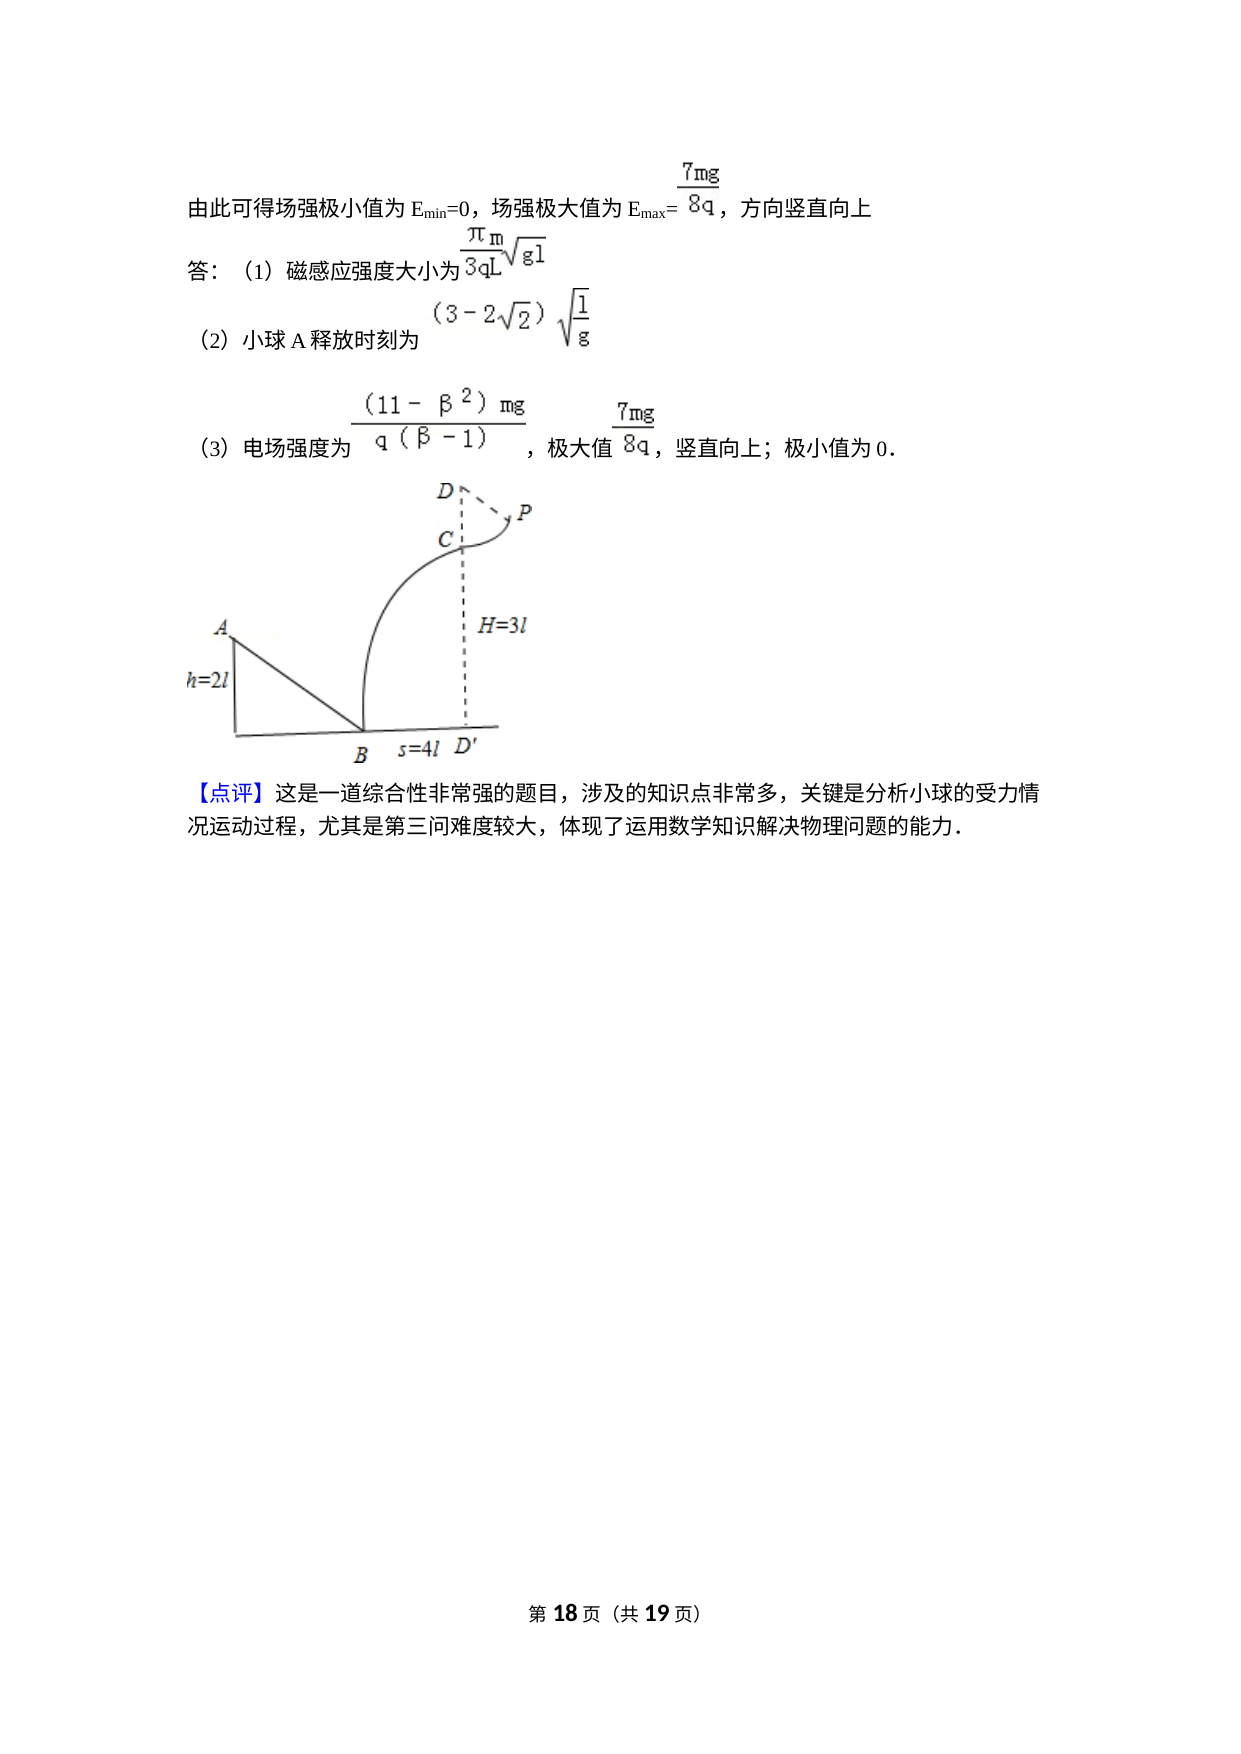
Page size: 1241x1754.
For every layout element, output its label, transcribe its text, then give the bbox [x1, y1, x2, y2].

picture [351, 385, 526, 457]
text 由此可得场强极小值为Emin=0，场强极大值为Emax=，方向竖直向上 [187, 158, 1053, 223]
picture [419, 288, 589, 348]
picture [460, 223, 546, 280]
text 答：（1）磁感应强度大小为 [187, 223, 1053, 288]
picture [612, 398, 654, 457]
text 【点评】这是一道综合性非常强的题目，涉及的知识点非常多，关键是分析小球的受力情况运动过程，尤其是第三问难度较大，体现了运用数学知识解决物理问题的能力． [187, 776, 1053, 841]
text （2）小球A释放时刻为 [187, 288, 1053, 386]
picture [187, 483, 532, 763]
picture [677, 158, 719, 217]
text （3）电场强度为，极大值，竖直向上；极小值为0． [187, 386, 1053, 483]
